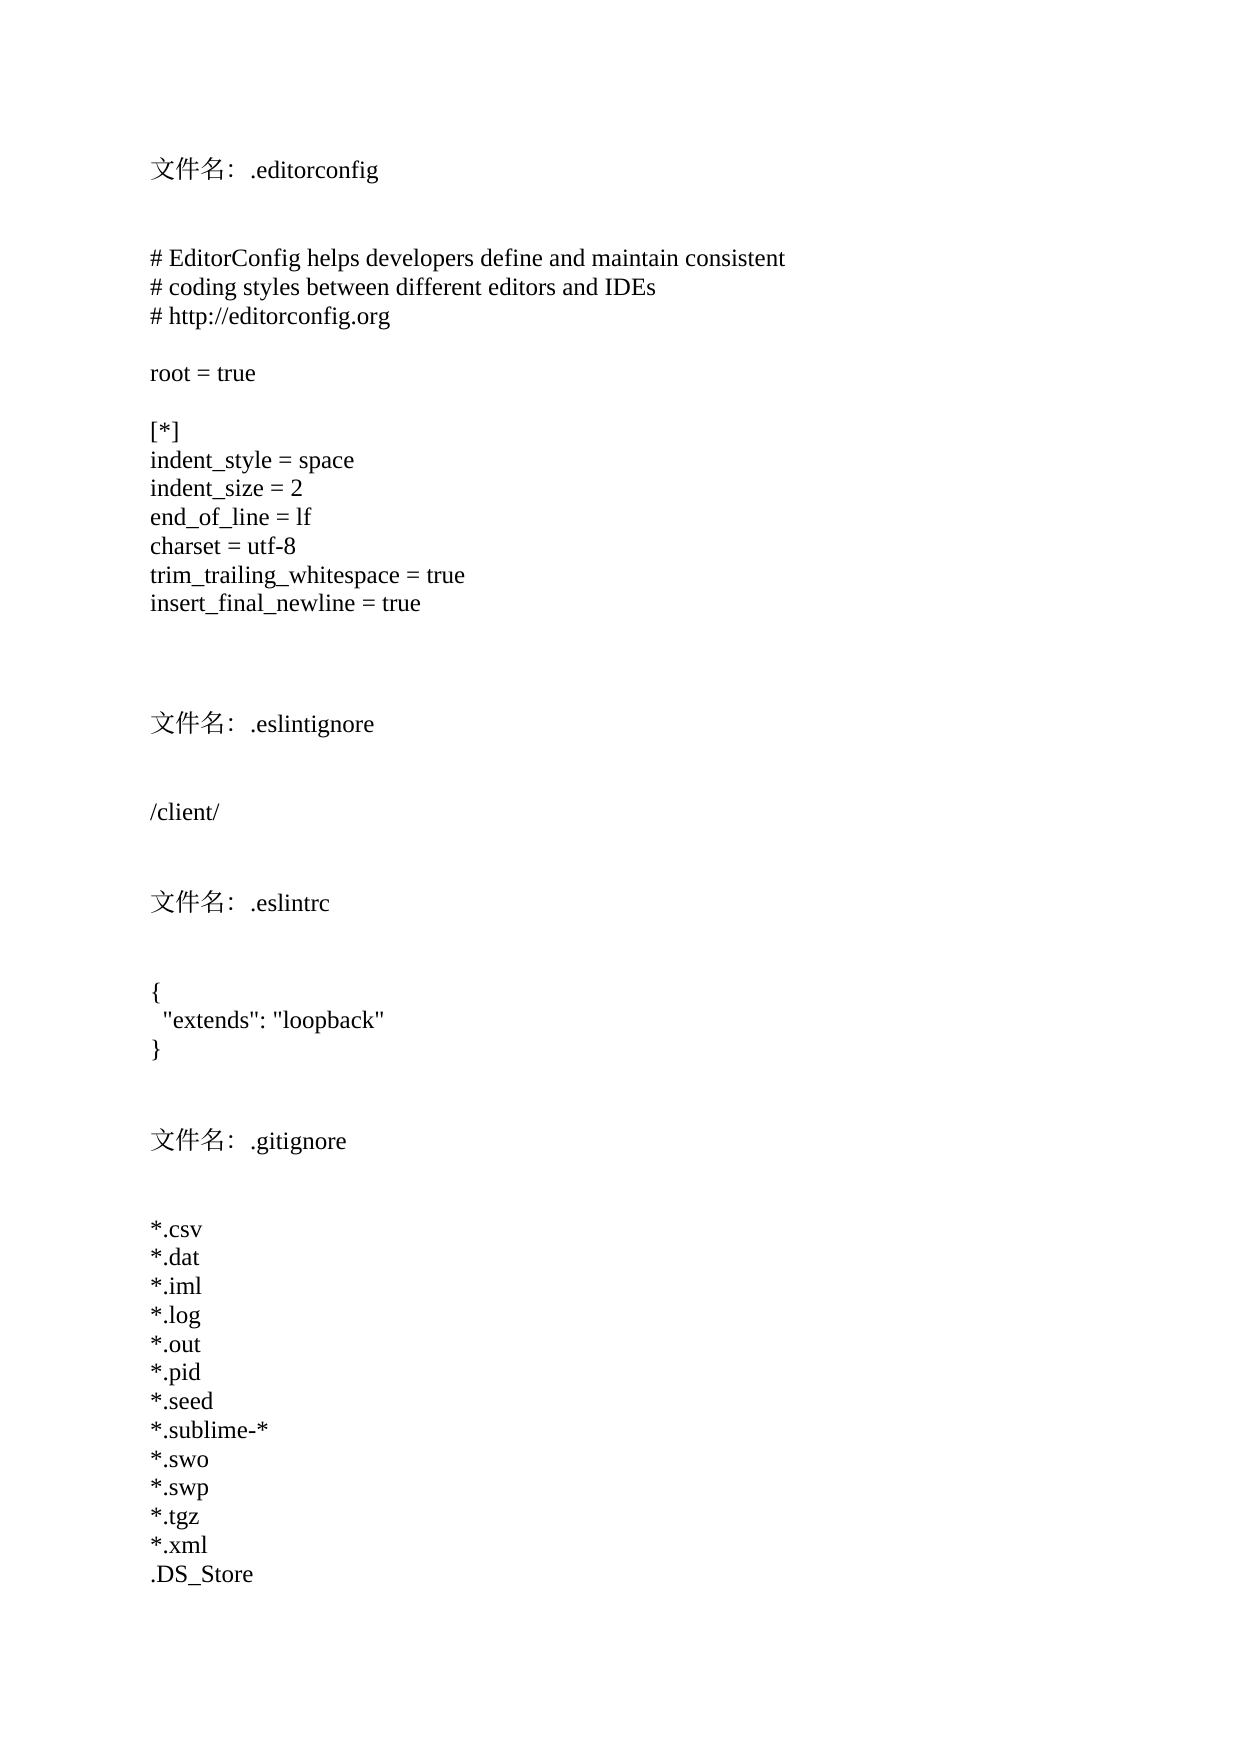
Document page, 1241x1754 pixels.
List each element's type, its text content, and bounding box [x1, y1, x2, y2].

text { [150, 977, 1090, 1005]
text /client/ [150, 797, 1090, 826]
text # EditorConfig helps developers define and maintain consistent [150, 243, 1090, 272]
text *.sublime-* [150, 1415, 1090, 1444]
text insert_final_newline = true [150, 588, 1090, 617]
text indent_style = space [150, 445, 1090, 473]
text [*] [150, 416, 1090, 445]
text 文件名：.editorconfig [150, 150, 1090, 186]
text trim_trailing_whitespace = true [150, 560, 1090, 588]
text *.tgz [150, 1501, 1090, 1530]
text *.pid [150, 1357, 1090, 1386]
text "extends": "loopback" [150, 1005, 1090, 1034]
text *.out [150, 1329, 1090, 1357]
text 文件名：.eslintrc [150, 883, 1090, 919]
text .DS_Store [150, 1559, 1090, 1587]
text *.seed [150, 1386, 1090, 1415]
text } [150, 1034, 1090, 1063]
text # coding styles between different editors and IDEs [150, 272, 1090, 301]
text *.swo [150, 1444, 1090, 1472]
text charset = utf-8 [150, 531, 1090, 560]
text *.csv [150, 1214, 1090, 1242]
text indent_size = 2 [150, 473, 1090, 502]
text root = true [150, 358, 1090, 387]
text end_of_line = lf [150, 502, 1090, 531]
text *.swp [150, 1472, 1090, 1501]
text 文件名：.gitignore [150, 1120, 1090, 1156]
text *.dat [150, 1242, 1090, 1271]
text 文件名：.eslintignore [150, 703, 1090, 739]
text *.log [150, 1300, 1090, 1329]
text # http://editorconfig.org [150, 301, 1090, 330]
text *.xml [150, 1530, 1090, 1559]
text *.iml [150, 1271, 1090, 1300]
